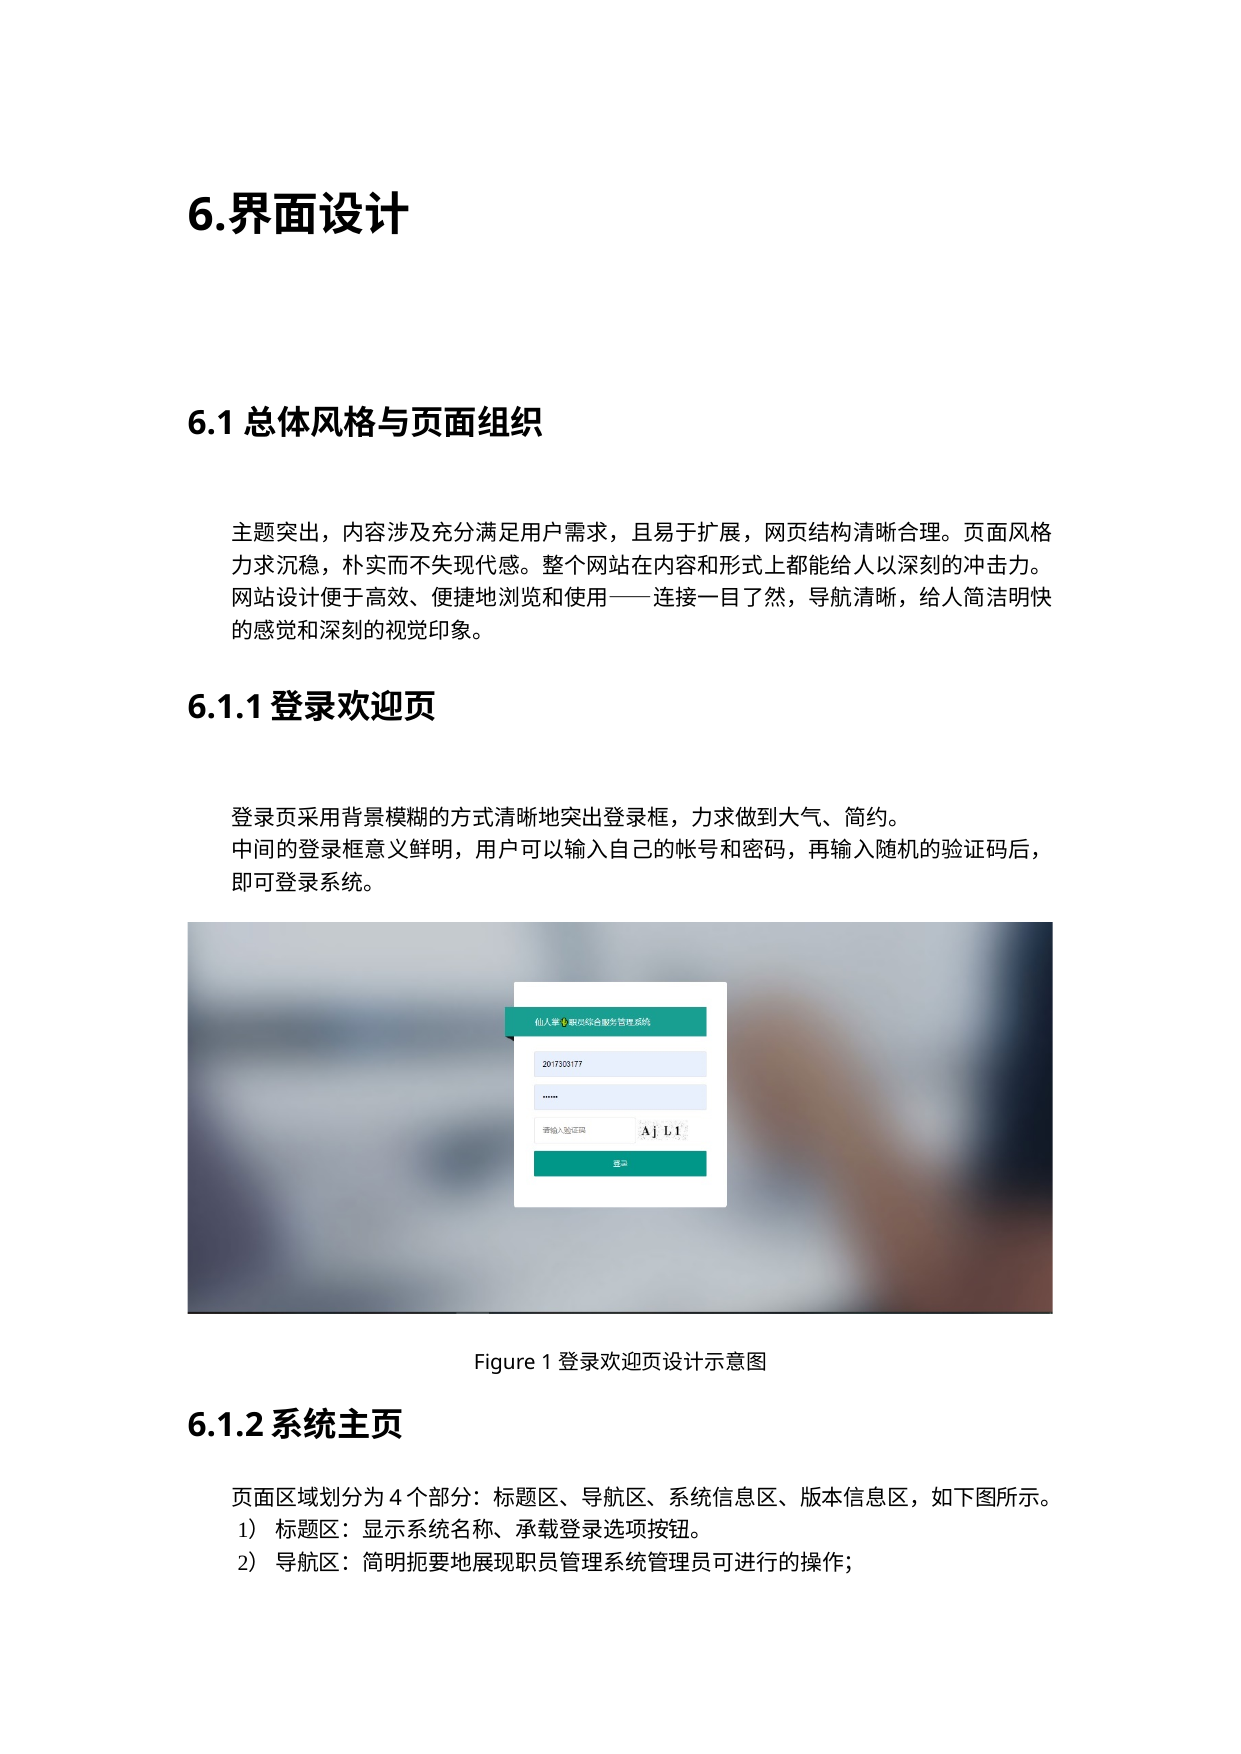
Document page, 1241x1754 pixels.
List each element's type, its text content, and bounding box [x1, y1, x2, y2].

subtitle 6.界面设计 [187, 162, 1053, 259]
subtitle 6.1 总体风格与页面组织 [187, 388, 1053, 453]
list 导航区：简明扼要地展现职员管理系统管理员可进行的操作； [237, 1544, 1053, 1577]
list 标题区：显示系统名称、承载登录选项按钮。 [237, 1512, 1053, 1544]
subtitle 6.1.1登录欢迎页 [187, 672, 1053, 737]
text 中间的登录框意义鲜明，用户可以输入自己的帐号和密码，再输入随机的验证码后，即可登录系统。 [232, 832, 1053, 897]
subtitle 6.1.2系统主页 [187, 1389, 1053, 1454]
picture [187, 922, 1053, 1314]
text 登录页采用背景模糊的方式清晰地突出登录框，力求做到大气、简约。 [232, 799, 1053, 832]
text 主题突出，内容涉及充分满足用户需求，且易于扩展，网页结构清晰合理。页面风格力求沉稳，朴实而不失现代感。整个网站在内容和形式上都能给人以深刻的冲击力。网站设计便于高效、便捷地浏览和使用——连接一目了然，导航清晰，给人简洁明快的感觉和深刻的视觉印象。 [232, 515, 1053, 645]
text Figure 1 登录欢迎页设计示意图 [187, 1344, 1053, 1377]
text 页面区域划分为4个部分：标题区、导航区、系统信息区、版本信息区，如下图所示。 [232, 1479, 1053, 1512]
